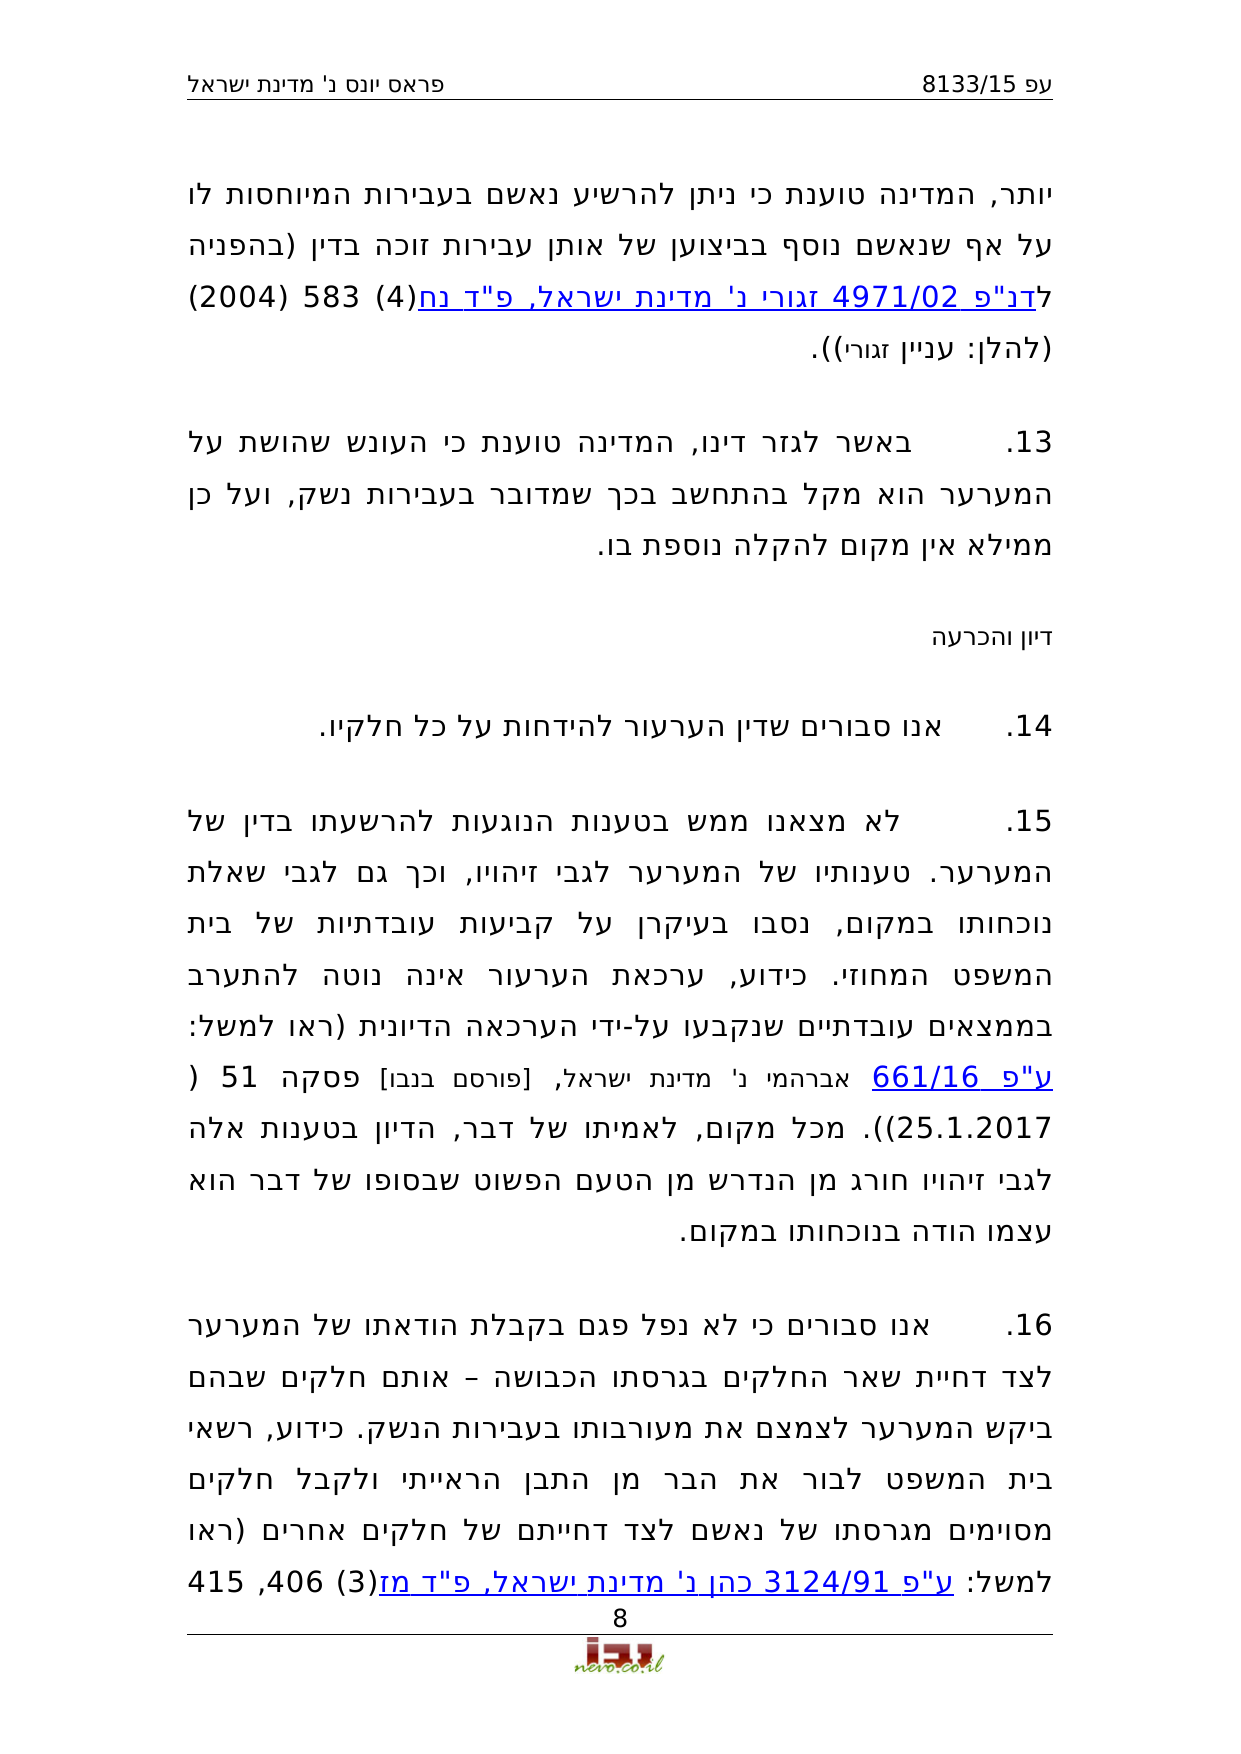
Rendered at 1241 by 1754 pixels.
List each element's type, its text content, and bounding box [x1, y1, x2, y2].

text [187, 177, 1053, 365]
text 13. באשר לגזר דינו, המדינה טוענת כי העונש שהושת על המערער הוא מקל בהתחשב בכך שמדובר בעבירות נשק, ועל כן ממילא אין מקום להקלה נוספת בו. [187, 425, 1053, 562]
picture [574, 1637, 666, 1674]
text דיון והכרעה [187, 622, 1053, 652]
text 14. אנו סבורים שדין הערעור להידחות על כל חלקיו. [187, 709, 1053, 744]
text 15. לא מצאנו ממש בטענות הנוגעות להרשעתו בדין של המערער. טענותיו של המערער לגבי זיהויו, וכך גם לגבי שאלת נוכחותו במקום, נסבו בעיקרן על קביעות עובדתיות של בית המשפט המחוזי. כידוע, ערכאת הערעור אינה נוטה להתערב בממצאים עובדתיים שנקבעו על-ידי הערכאה הדיונית (ראו למשל: ע"פ 661/16 אברהמי נ' מדינת ישראל, [פורסם בנבו] פסקה 51 (25.1.2017)). מכל מקום, לאמיתו של דבר, הדיון בטענות אלה לגבי זיהויו חורג מן הנדרש מן הטעם הפשוט שבסופו של דבר הוא עצמו הודה בנוכחותו במקום. [187, 804, 1053, 1248]
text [187, 1308, 1053, 1599]
